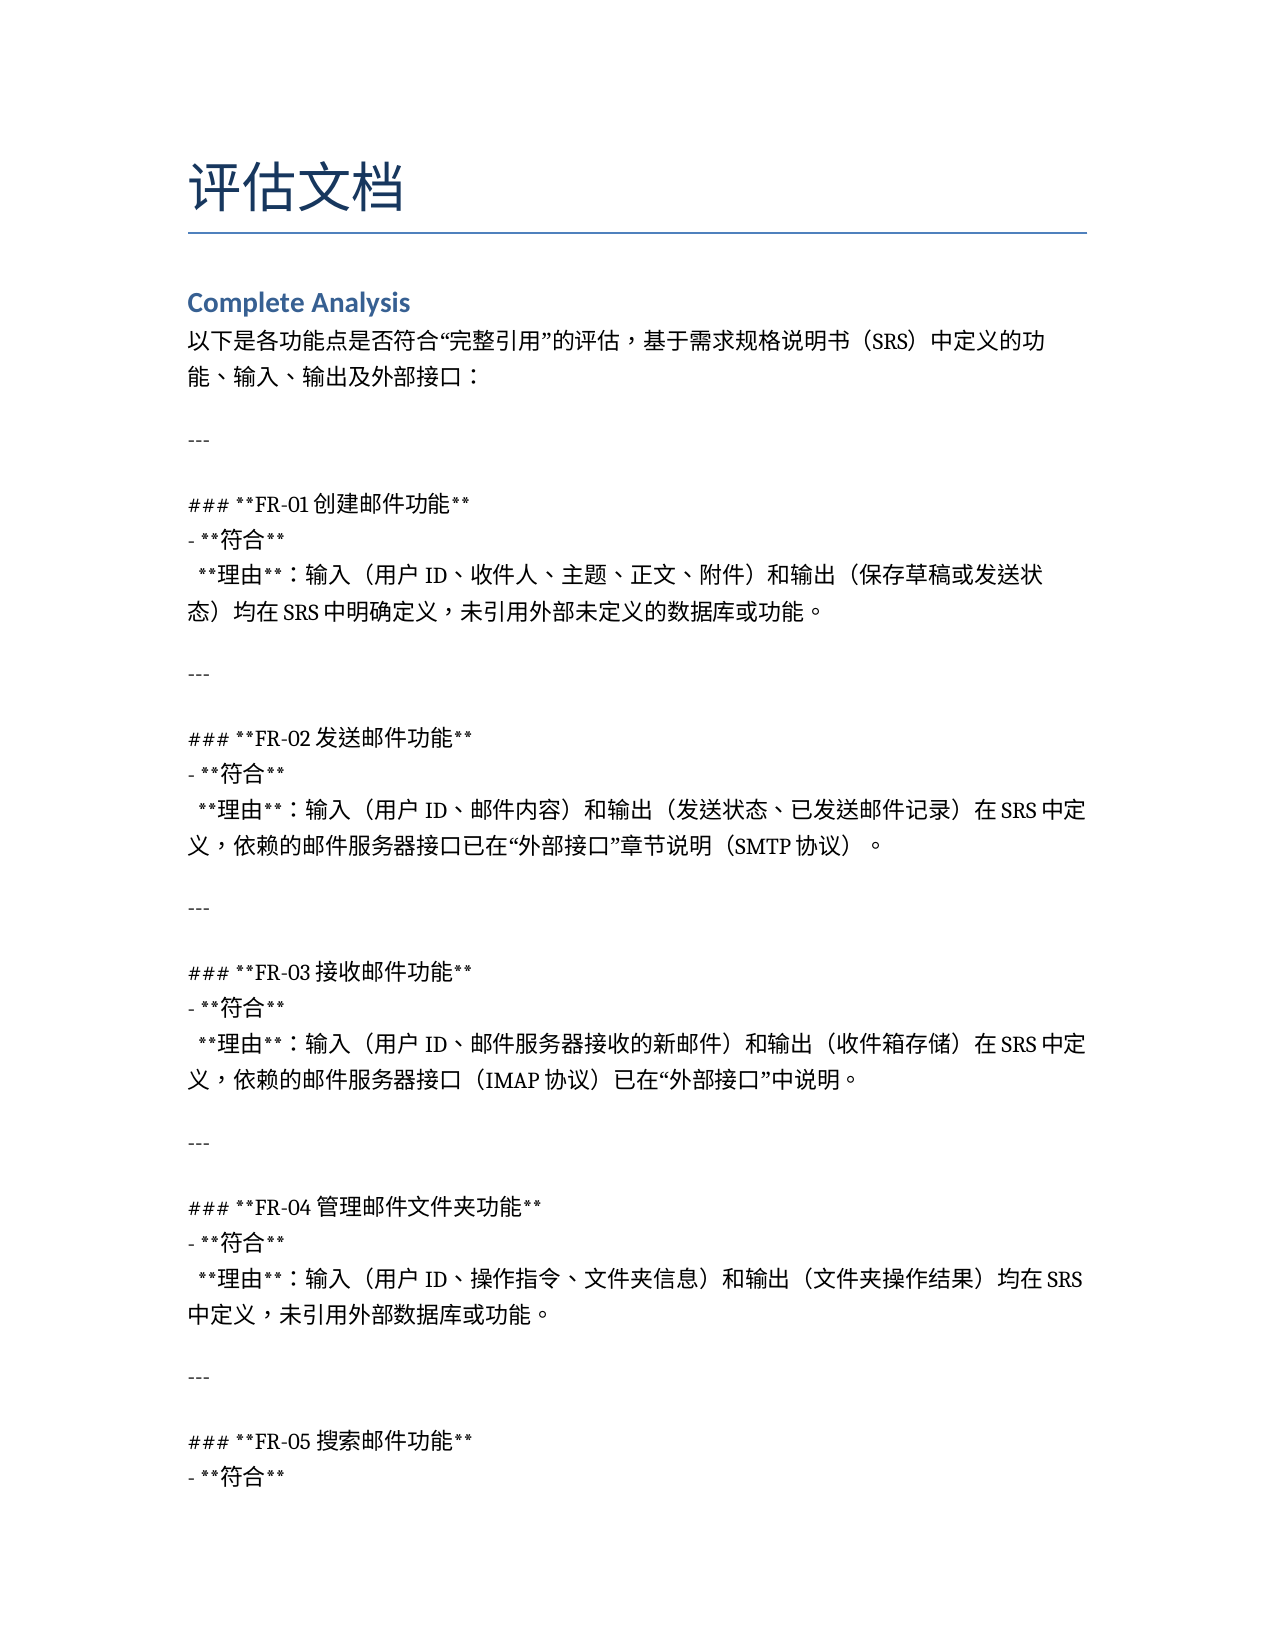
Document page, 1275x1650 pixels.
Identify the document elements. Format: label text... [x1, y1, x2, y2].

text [187, 325, 1087, 1492]
subtitle Complete Analysis [187, 284, 1087, 320]
title 评估文档 [187, 150, 1087, 234]
